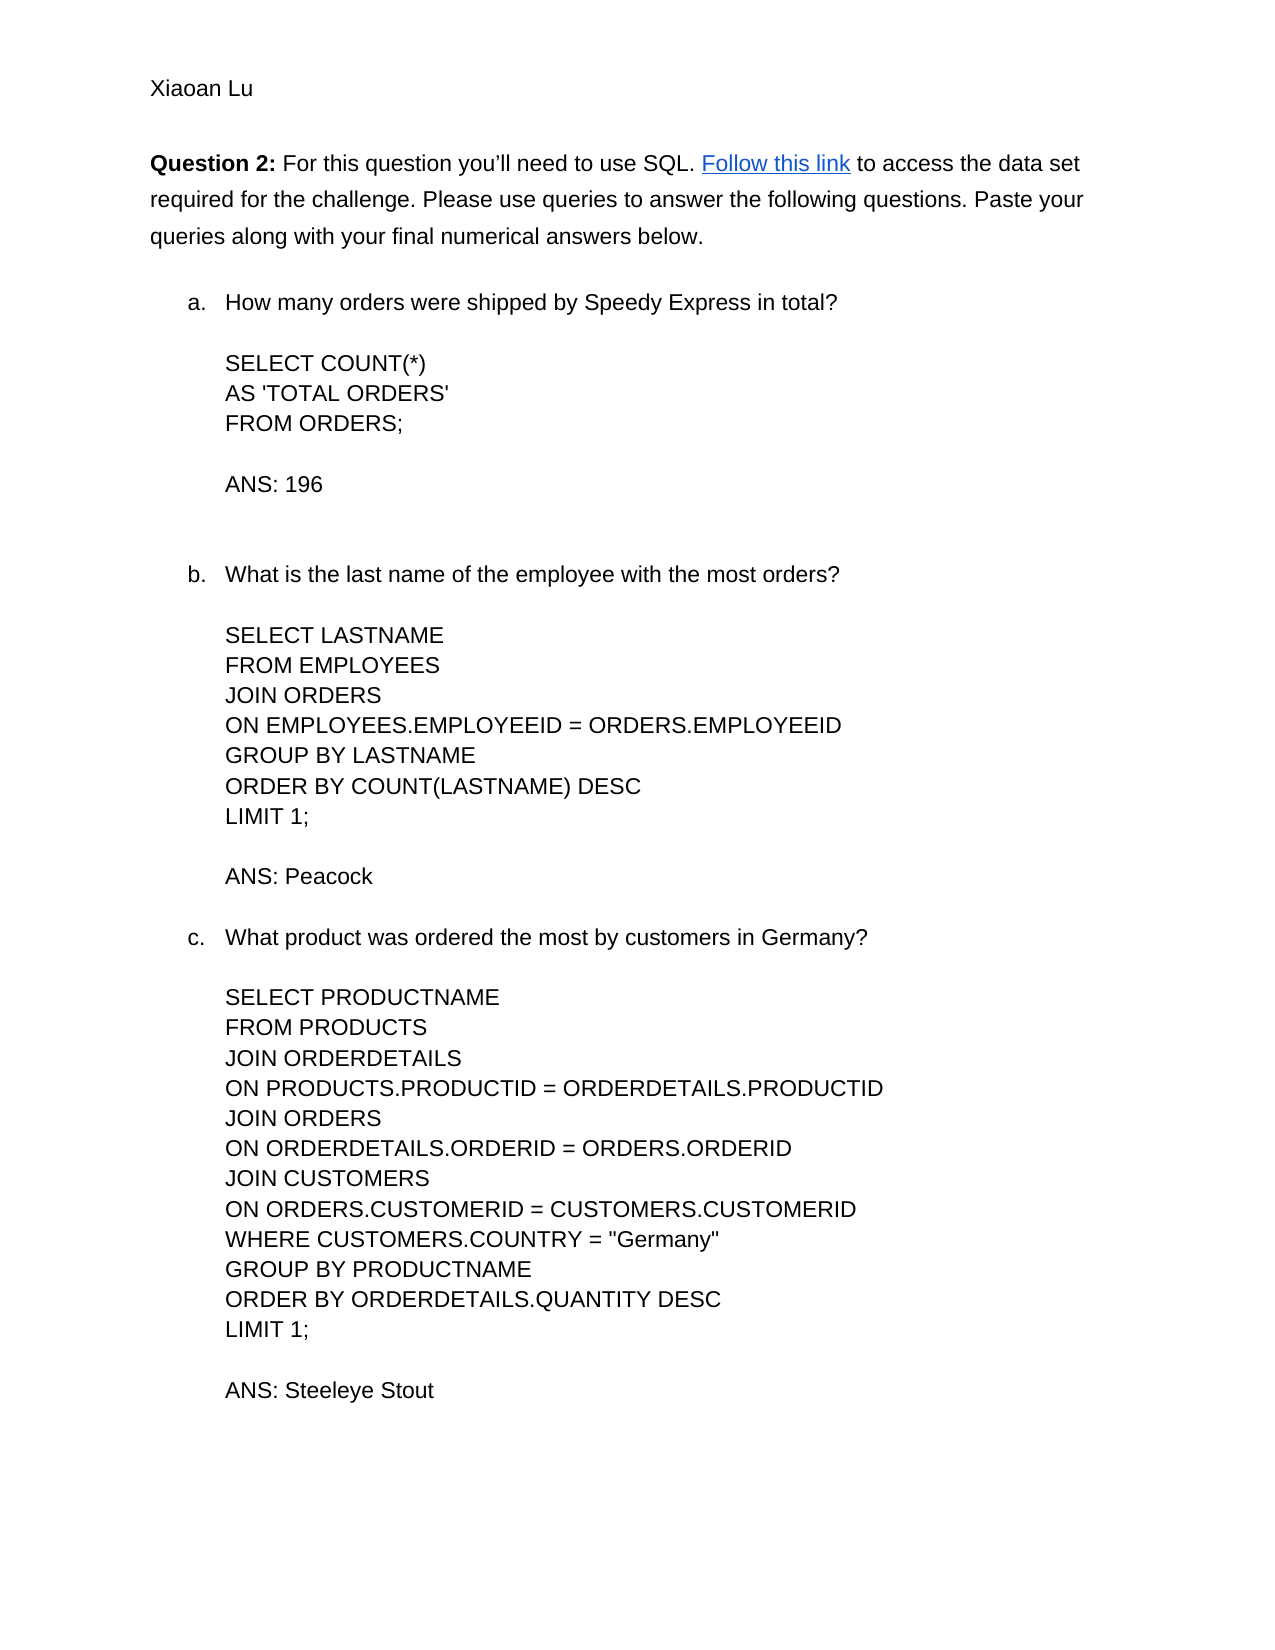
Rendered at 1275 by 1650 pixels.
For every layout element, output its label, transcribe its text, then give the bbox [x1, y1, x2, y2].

text FROM EMPLOYEES [225, 652, 1125, 678]
text AS 'TOTAL ORDERS' [225, 380, 1125, 406]
text ON ORDERDETAILS.ORDERID = ORDERS.ORDERID [225, 1135, 1125, 1161]
text ANS: Steeleye Stout [225, 1377, 1125, 1403]
text JOIN CUSTOMERS [225, 1165, 1125, 1192]
text JOIN ORDERDETAILS [225, 1044, 1125, 1071]
text SELECT LASTNAME [225, 622, 1125, 648]
text FROM ORDERS; [225, 410, 1125, 436]
text GROUP BY PRODUCTNAME [225, 1256, 1125, 1282]
text LIMIT 1; [225, 803, 1125, 829]
list What is the last name of the employee with the most orders? [187, 561, 1125, 587]
text LIMIT 1; [225, 1316, 1125, 1343]
text WHERE CUSTOMERS.COUNTRY = "Germany" [225, 1226, 1125, 1252]
text SELECT PRODUCTNAME [225, 984, 1125, 1010]
text ORDER BY COUNT(LASTNAME) DESC [225, 773, 1125, 799]
text ANS: Peacock [225, 863, 1125, 889]
text JOIN ORDERS [225, 1105, 1125, 1131]
list How many orders were shipped by Speedy Express in total? [187, 289, 1125, 316]
text ORDER BY ORDERDETAILS.QUANTITY DESC [225, 1286, 1125, 1312]
text FROM PRODUCTS [225, 1014, 1125, 1041]
text JOIN ORDERS [225, 682, 1125, 708]
text Question 2: For this question you’ll need to use SQL. Follow this link to access the data set required for the challenge. Please use queries to answer the following questions. Paste your queries along with your final numerical answers below. [150, 150, 1125, 249]
text ON ORDERS.CUSTOMERID = CUSTOMERS.CUSTOMERID [225, 1196, 1125, 1222]
text ON PRODUCTS.PRODUCTID = ORDERDETAILS.PRODUCTID [225, 1075, 1125, 1101]
list What product was ordered the most by customers in Germany? [187, 924, 1125, 950]
text ANS: 196 [225, 471, 1125, 497]
text GROUP BY LASTNAME [225, 742, 1125, 769]
text SELECT COUNT(*) [225, 350, 1125, 376]
text ON EMPLOYEES.EMPLOYEEID = ORDERS.EMPLOYEEID [225, 712, 1125, 738]
